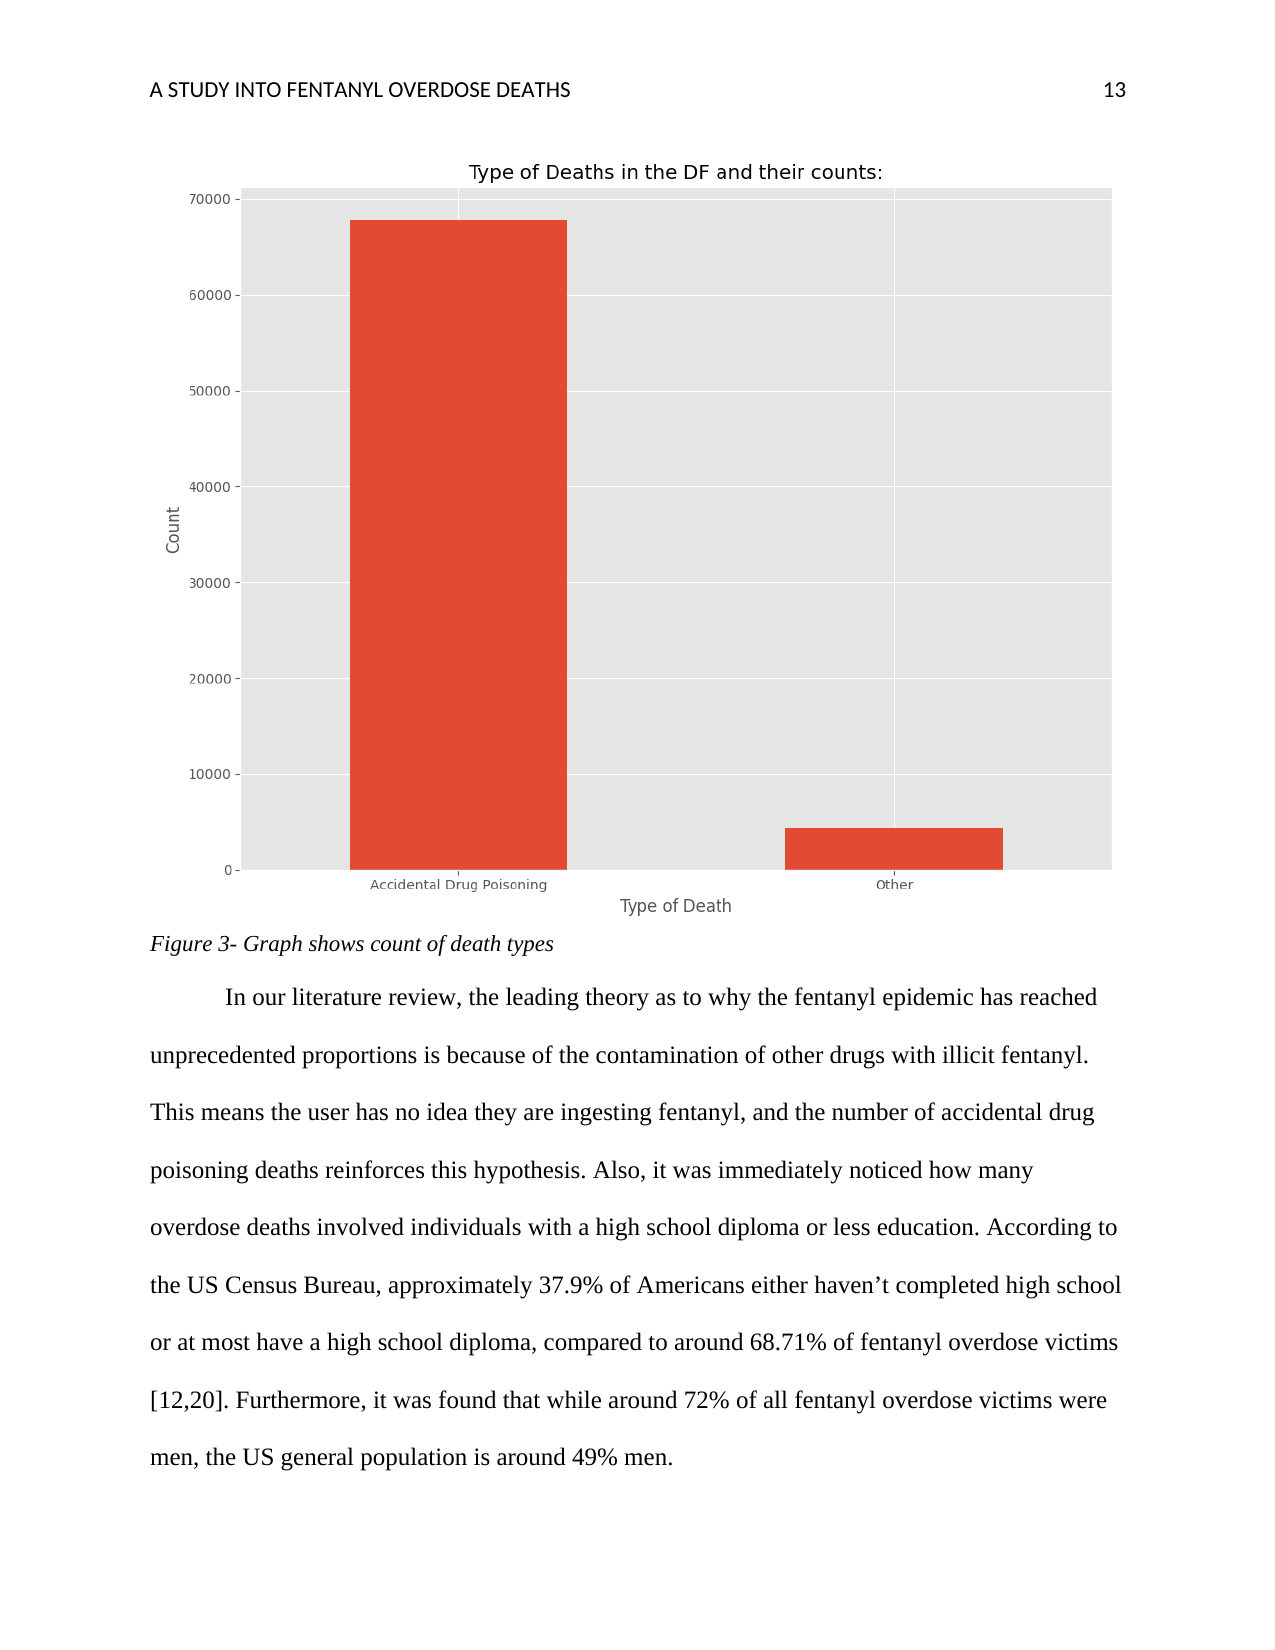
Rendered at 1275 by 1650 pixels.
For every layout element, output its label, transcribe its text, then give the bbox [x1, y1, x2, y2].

text In our literature review, the leading theory as to why the fentanyl epidemic has reached unprecedented proportions is because of the contamination of other drugs with illicit fentanyl. This means the user has no idea they are ingesting fentanyl, and the number of accidental drug poisoning deaths reinforces this hypothesis. Also, it was immediately noticed how many overdose deaths involved individuals with a high school diploma or less education. According to the US Census Bureau, approximately 37.9% of Americans either haven’t completed high school or at most have a high school diploma, compared to around 68.71% of fentanyl overdose victims [12,20]. Furthermore, it was found that while around 72% of all fentanyl overdose victims were men, the US general population is around 49% men.Figure 4- Education level of fentanyl overdose victims [150, 982, 1125, 1471]
text Figure 3- Graph shows count of death types [150, 930, 1125, 956]
picture [150, 150, 1125, 930]
